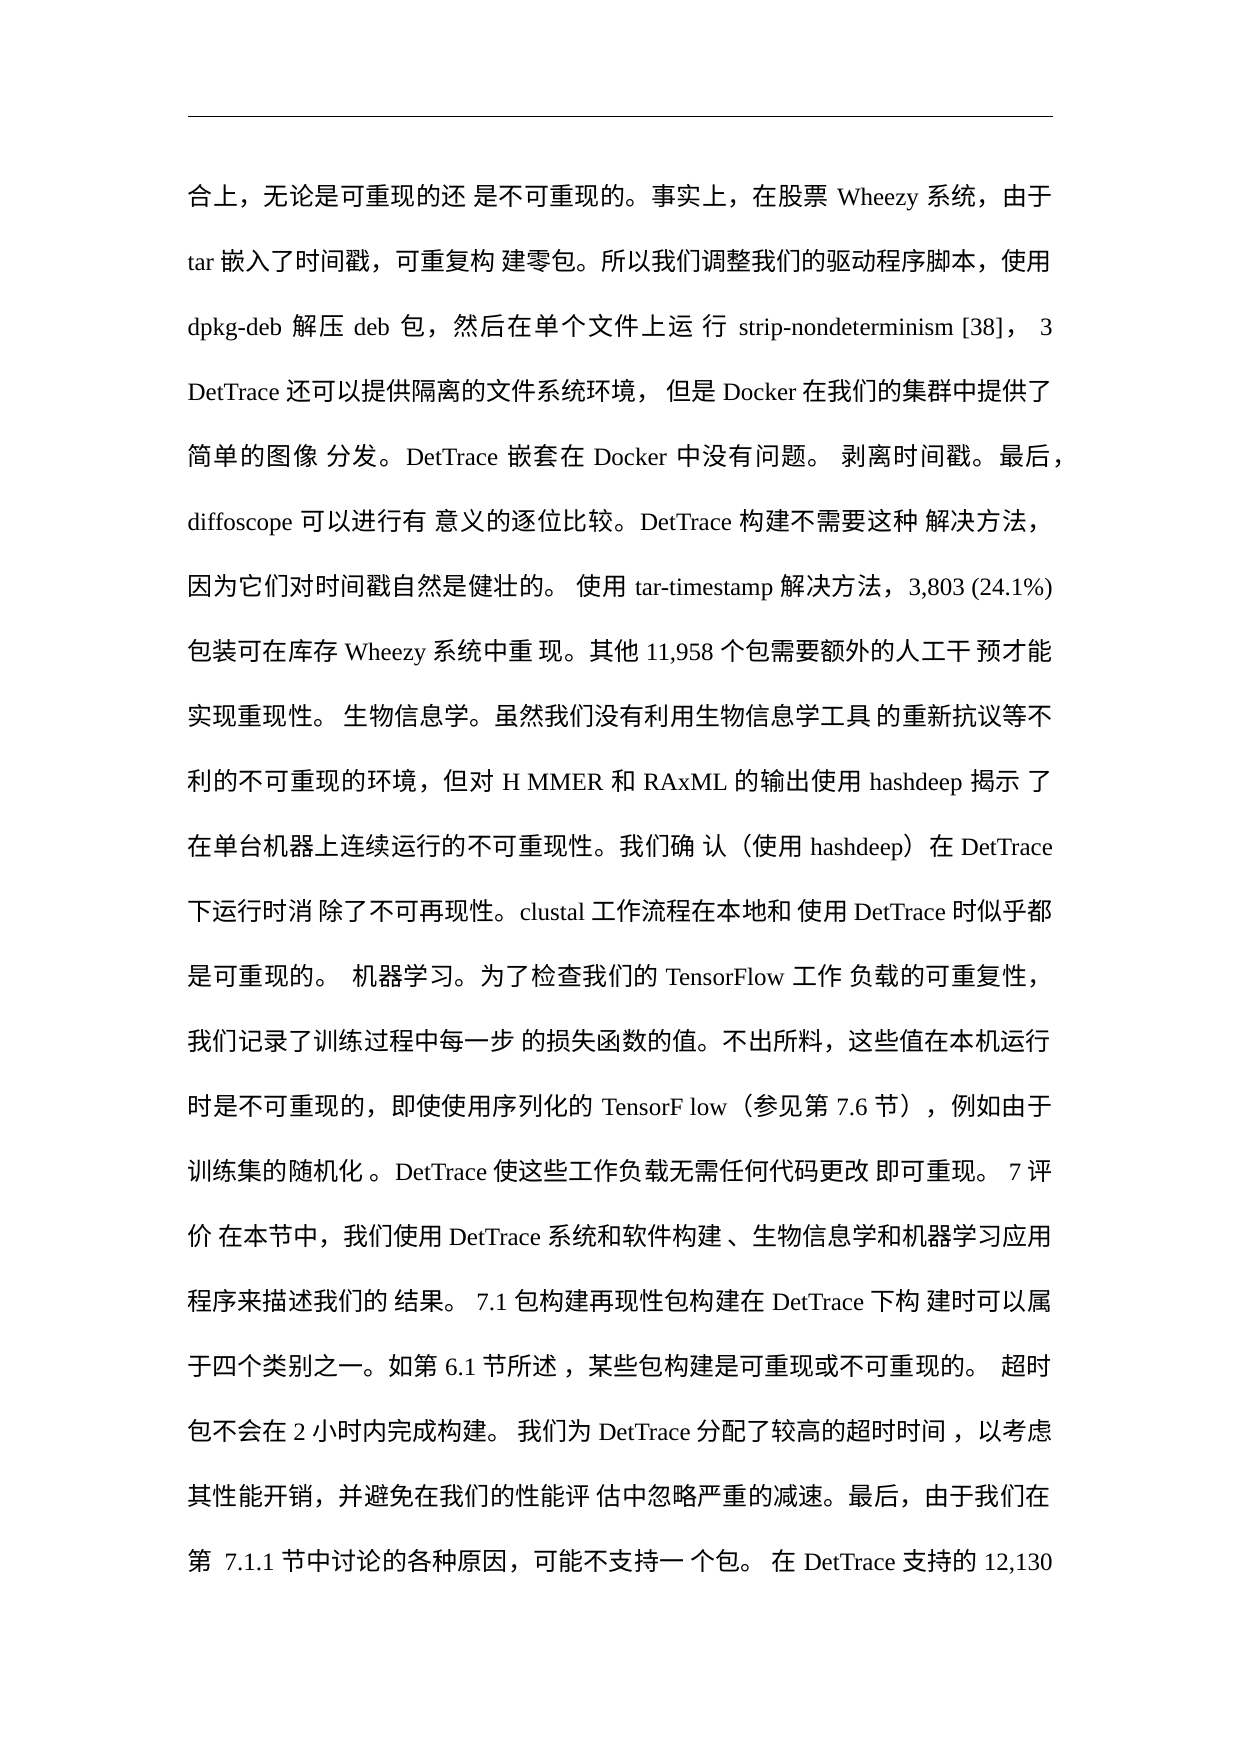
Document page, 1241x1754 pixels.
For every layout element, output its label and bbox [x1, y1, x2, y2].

text [187, 162, 1053, 1592]
